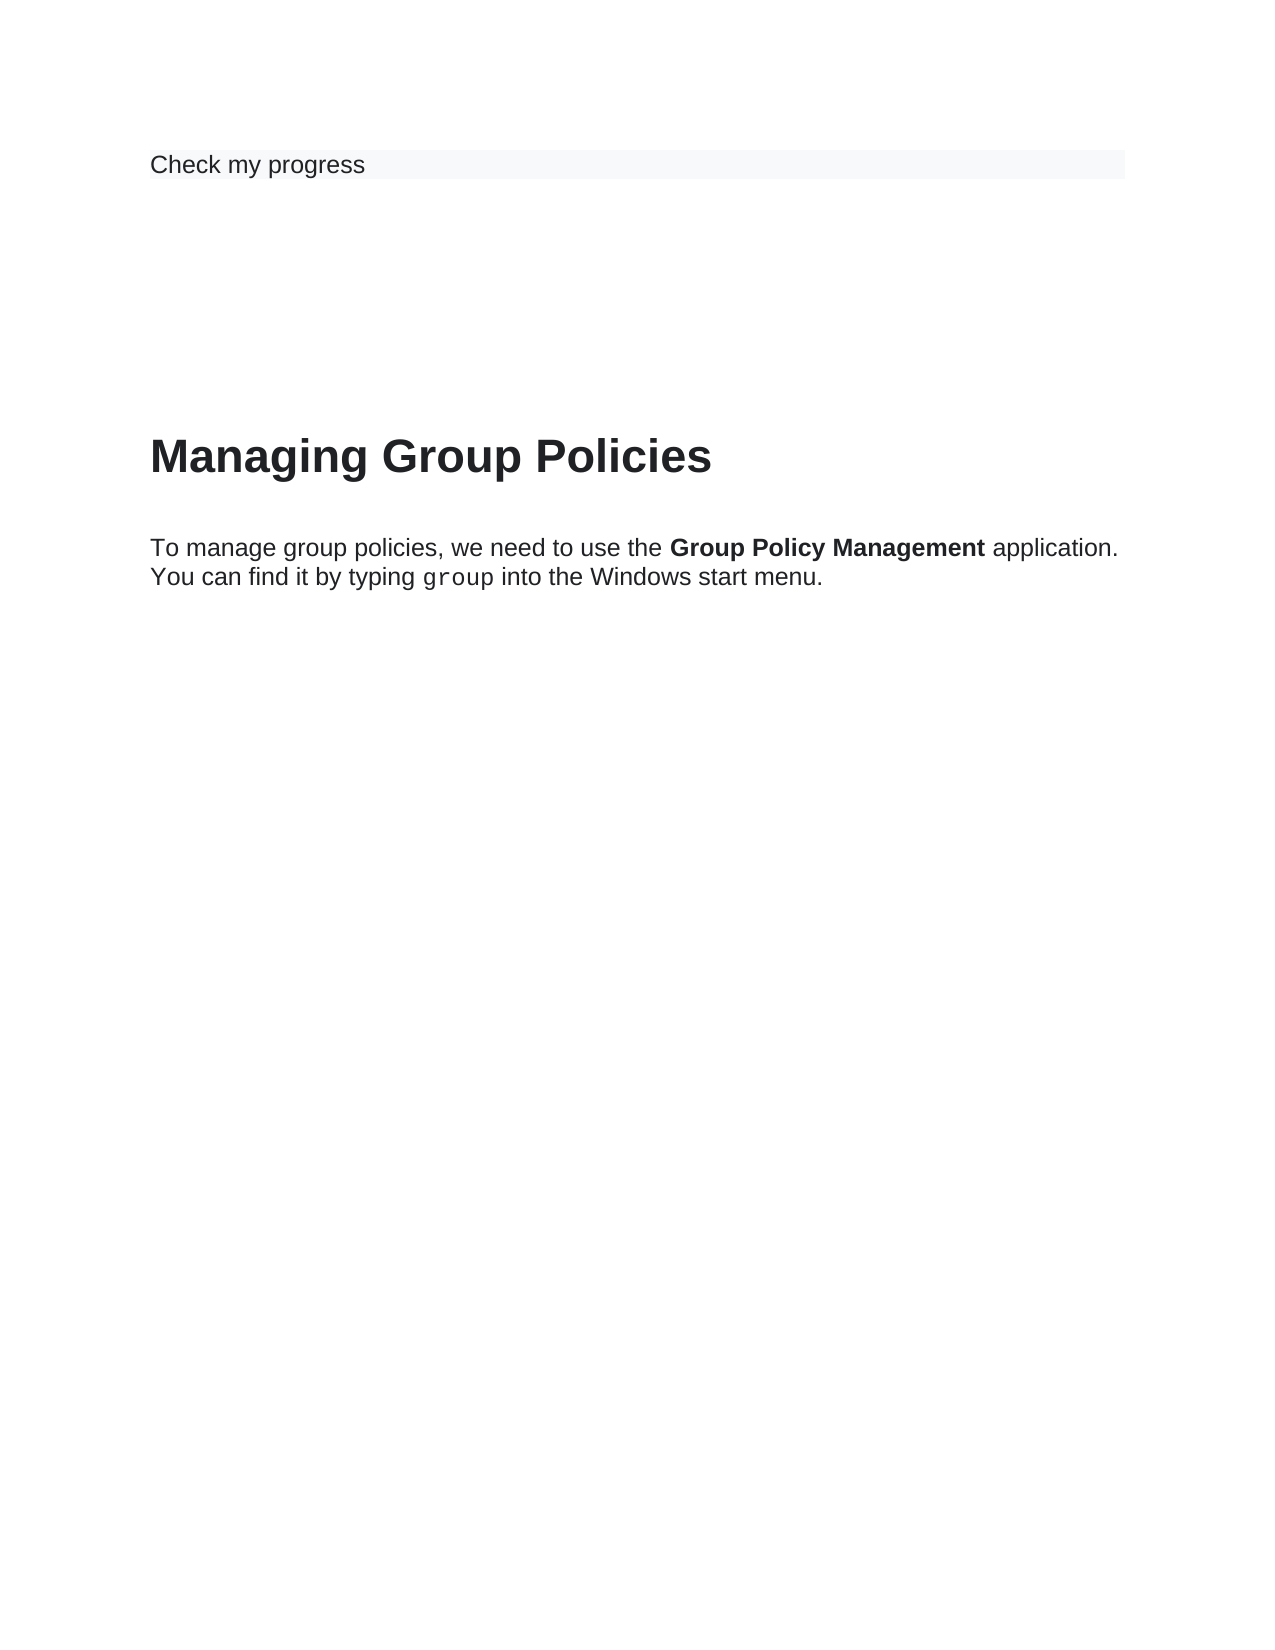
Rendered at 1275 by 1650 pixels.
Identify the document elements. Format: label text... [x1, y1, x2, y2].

text Check my progress [150, 150, 1125, 179]
text Managing Group Policies [150, 429, 1125, 483]
text To manage group policies, we need to use the Group Policy Management application. You can find it by typing group into the Windows start menu. [150, 533, 1125, 592]
